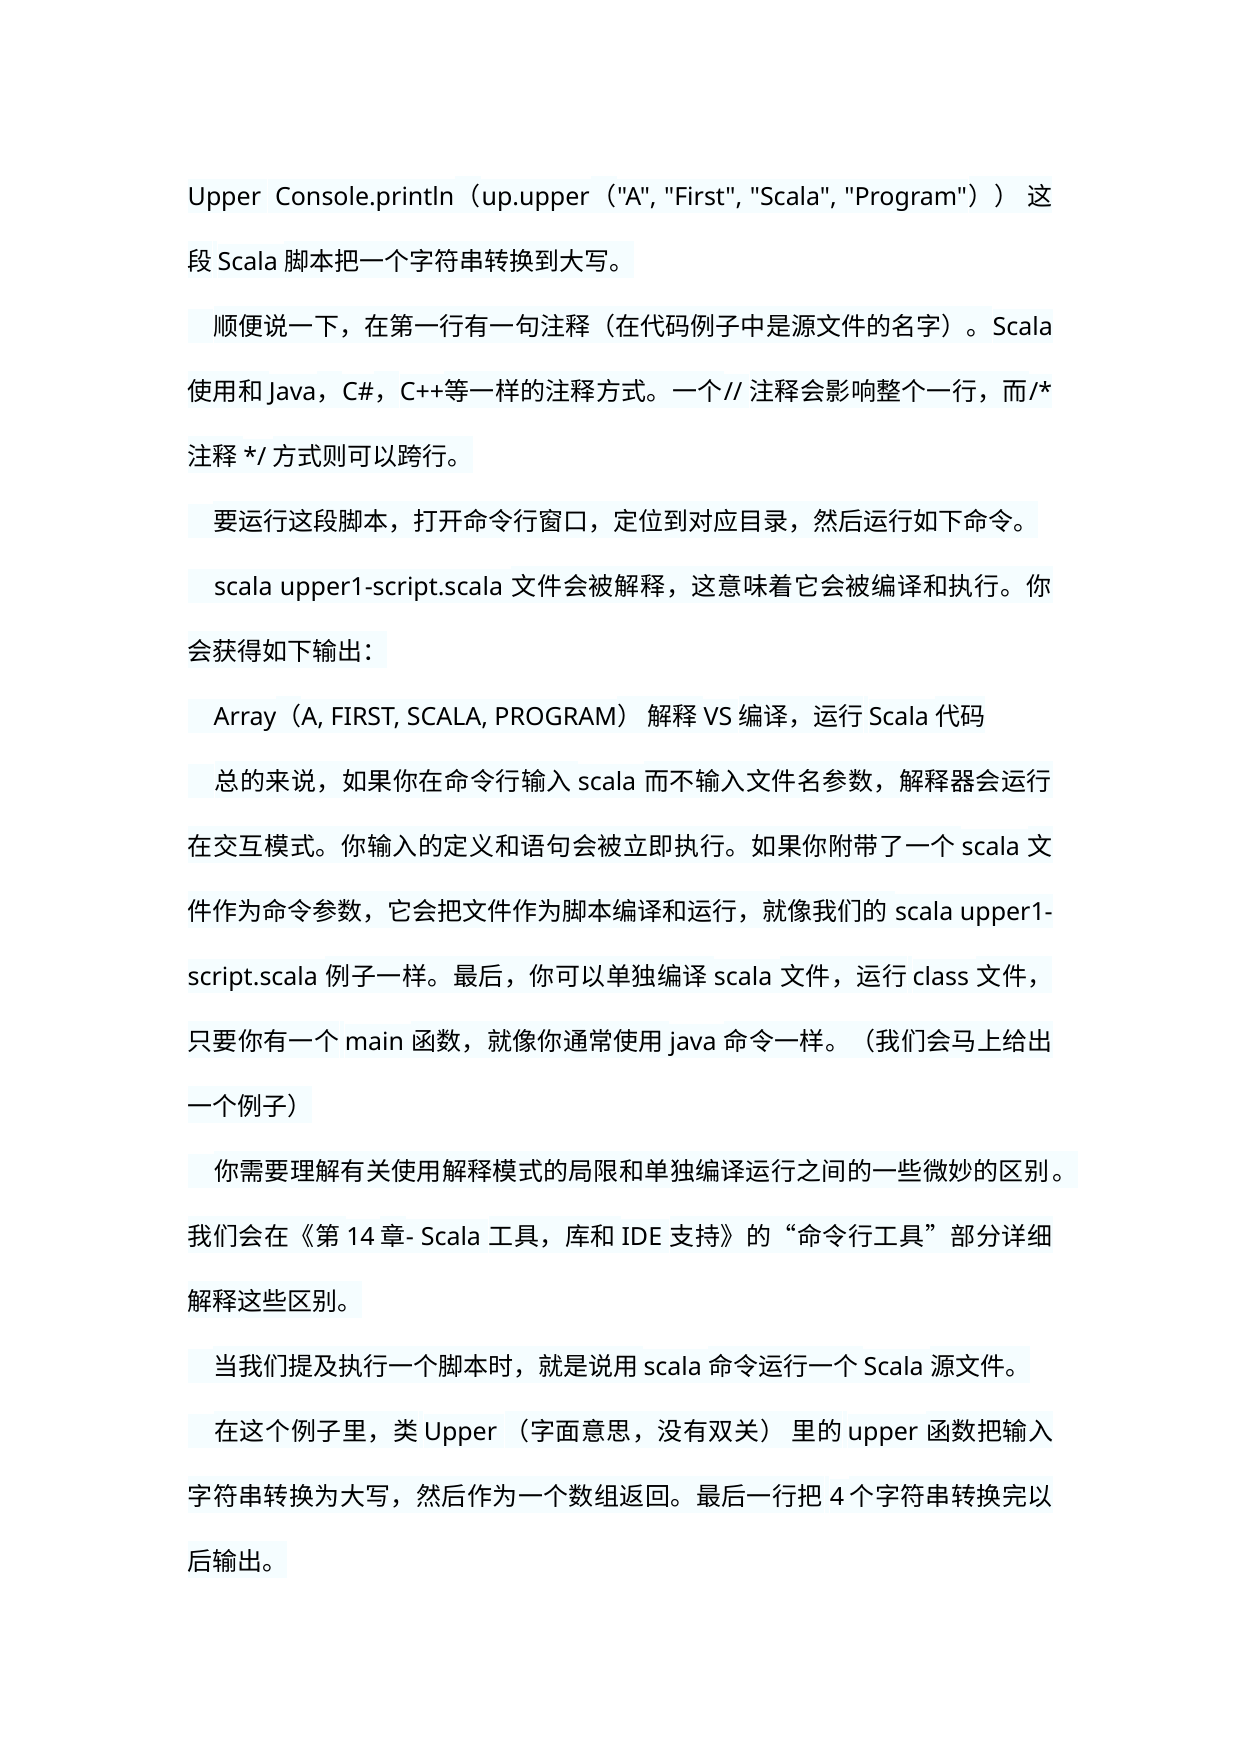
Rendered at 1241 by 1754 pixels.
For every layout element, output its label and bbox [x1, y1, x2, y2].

text [187, 162, 1053, 1592]
